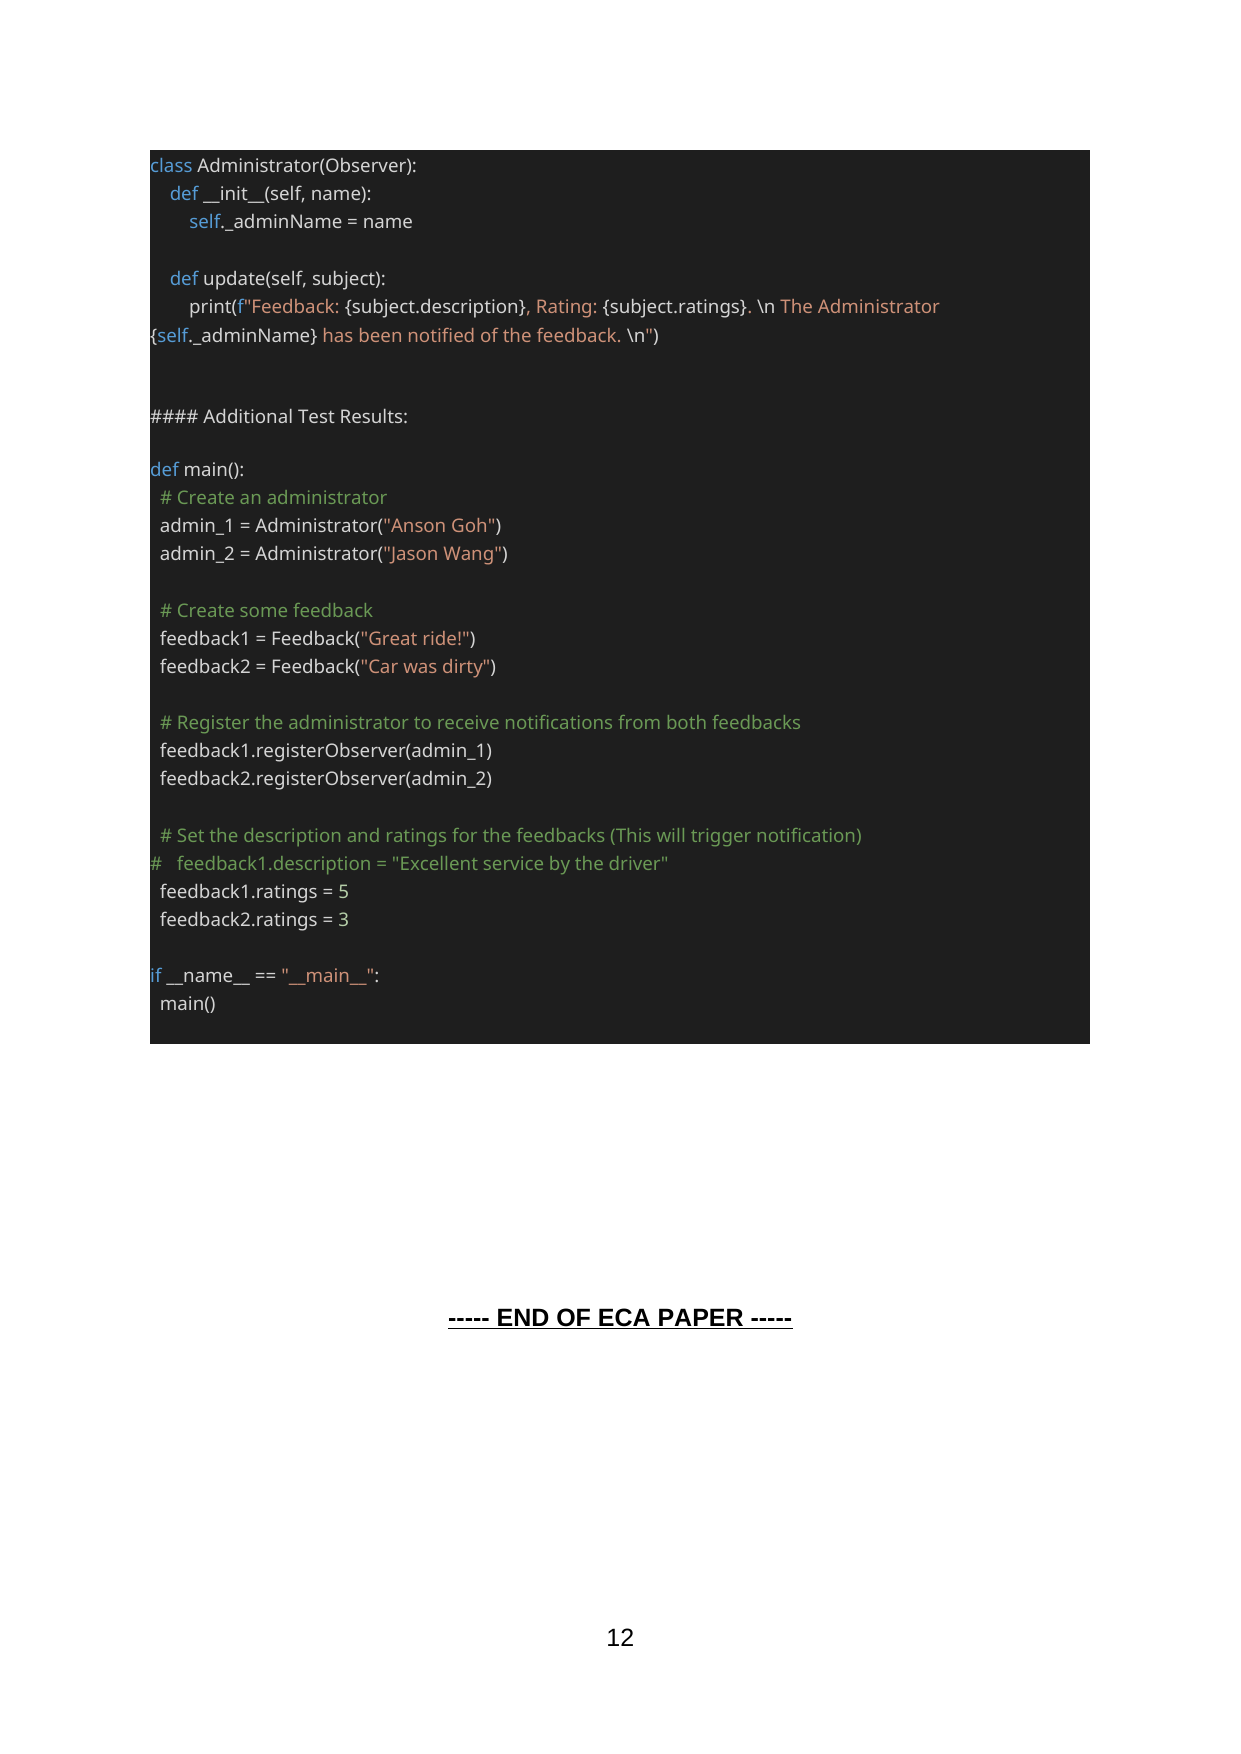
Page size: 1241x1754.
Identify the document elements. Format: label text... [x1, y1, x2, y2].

text # Create an administrator [150, 482, 1090, 510]
text ----- END OF ECA PAPER ----- [150, 1303, 1090, 1332]
text # Set the description and ratings for the feedbacks (This will trigger notification) [150, 819, 1090, 847]
text feedback1.registerObserver(admin_1) [150, 735, 1090, 763]
text feedback1 = Feedback("Great ride!") [150, 622, 1090, 651]
text # Create some feedback [150, 594, 1090, 622]
text if __name__ == "__main__": [150, 960, 1090, 988]
text feedback2.ratings = 3 [150, 904, 1090, 932]
text feedback1.ratings = 5 [150, 876, 1090, 904]
text def main(): [150, 454, 1090, 482]
text admin_2 = Administrator("Jason Wang") [150, 538, 1090, 566]
text main() [150, 988, 1090, 1016]
text class Administrator(Observer): [150, 150, 1090, 178]
text #### Additional Test Results: [150, 401, 1090, 429]
text # Register the administrator to receive notifications from both feedbacks [150, 707, 1090, 735]
text # feedback1.description = "Excellent service by the driver" [150, 847, 1090, 876]
text def __init__(self, name): [150, 178, 1090, 206]
text feedback2.registerObserver(admin_2) [150, 763, 1090, 791]
text def update(self, subject): [150, 263, 1090, 291]
text self._adminName = name [150, 206, 1090, 234]
text admin_1 = Administrator("Anson Goh") [150, 510, 1090, 538]
text print(f"Feedback: {subject.description}, Rating: {subject.ratings}. \n The Administrator {self._adminName} has been notified of the feedback. \n") [150, 291, 1090, 347]
text feedback2 = Feedback("Car was dirty") [150, 651, 1090, 679]
